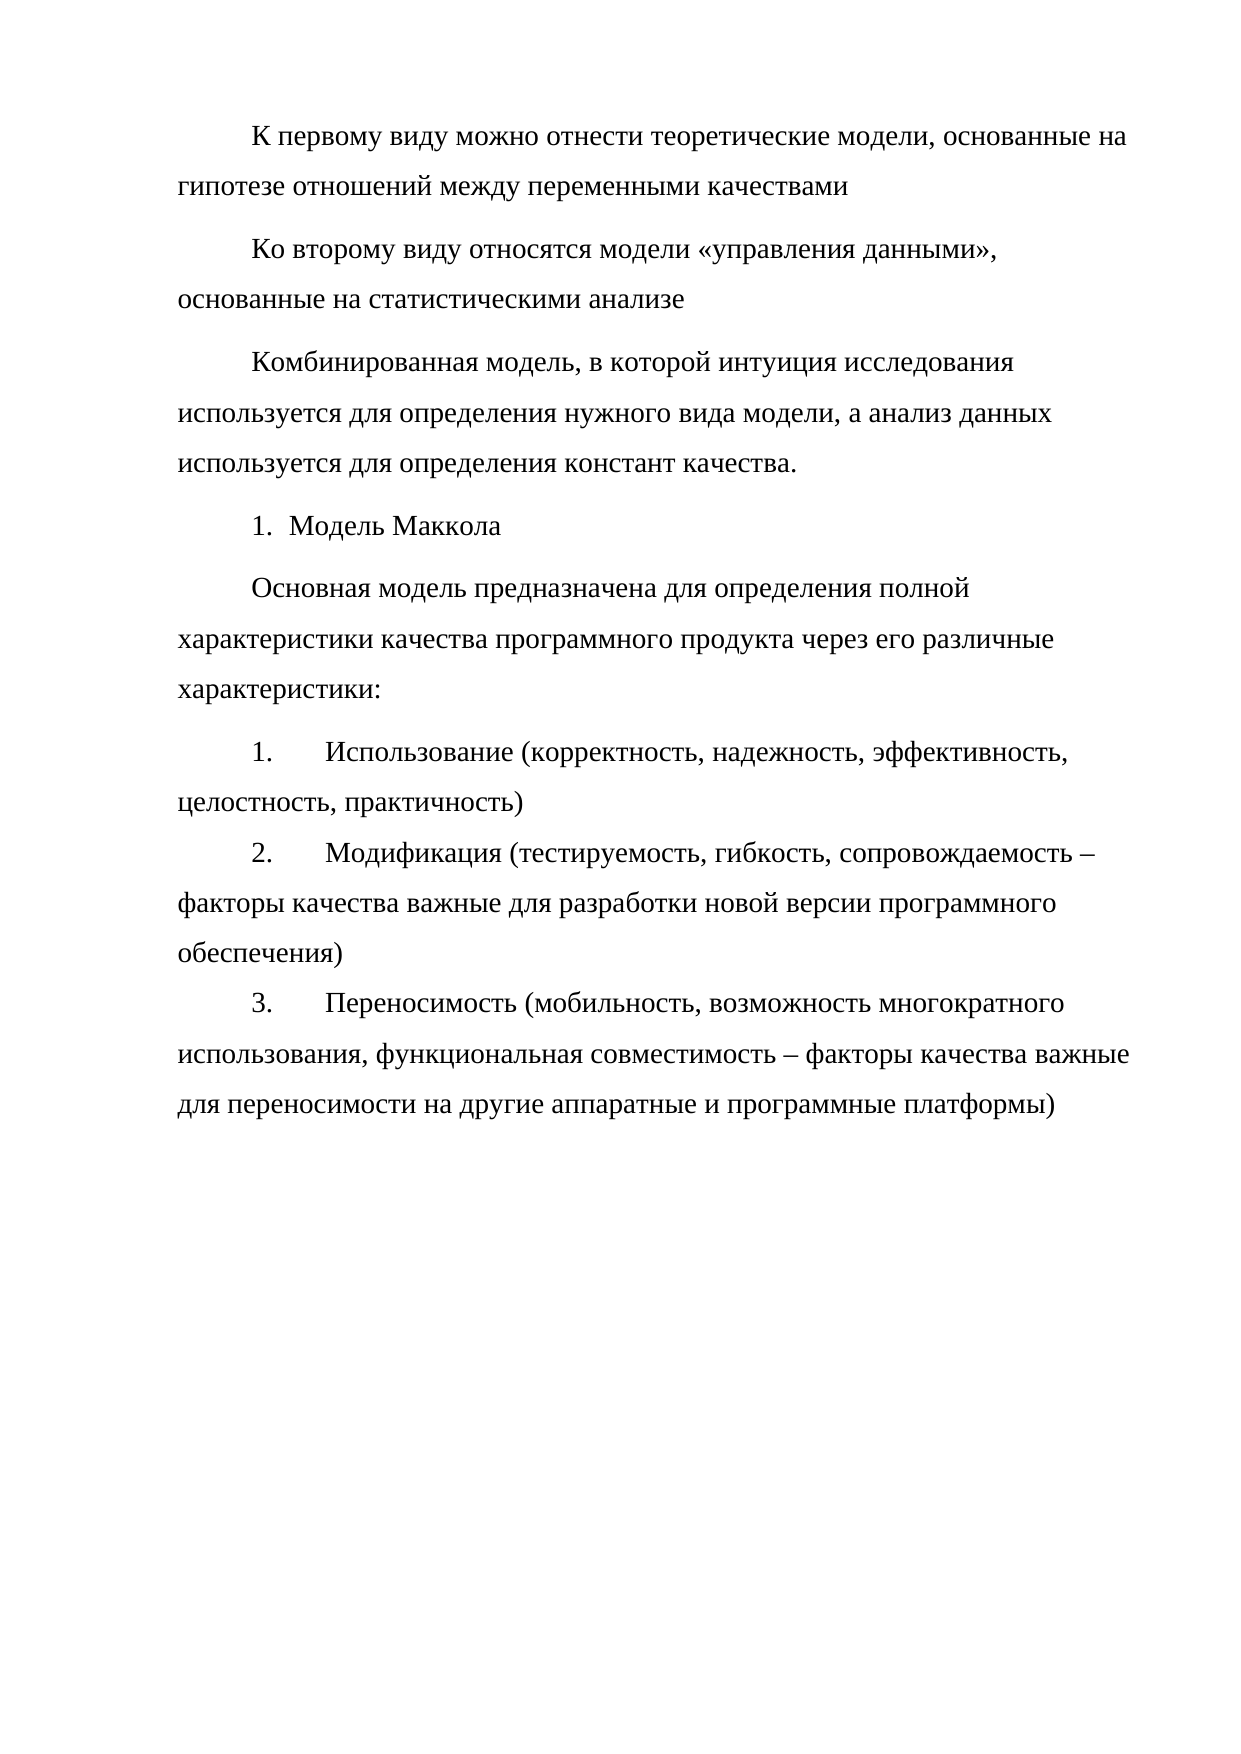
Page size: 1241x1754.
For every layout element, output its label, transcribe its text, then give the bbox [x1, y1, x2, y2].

text Основная модель предназначена для определения полной характеристики качества программного продукта через его различные характеристики: [177, 571, 1152, 705]
text Ко второму виду относятся модели «управления данными», основанные на статистическими анализе [177, 231, 1152, 315]
list Использование (корректность, надежность, эффективность, целостность, практичность) [177, 734, 1152, 818]
text К первому виду можно отнести теоретические модели, основанные на гипотезе отношений между переменными качествами [177, 118, 1152, 202]
text Комбинированная модель, в которой интуиция исследования используется для определения нужного вида модели, а анализ данных используется для определения констант качества. [177, 344, 1152, 478]
list Модель Маккола [251, 508, 1152, 541]
list Переносимость (мобильность, возможность многократного использования, функциональная совместимость – факторы качества важные для переносимости на другие аппаратные и программные платформы) [177, 986, 1152, 1120]
list Модификация (тестируемость, гибкость, сопровождаемость – факторы качества важные для разработки новой версии программного обеспечения) [177, 835, 1152, 969]
